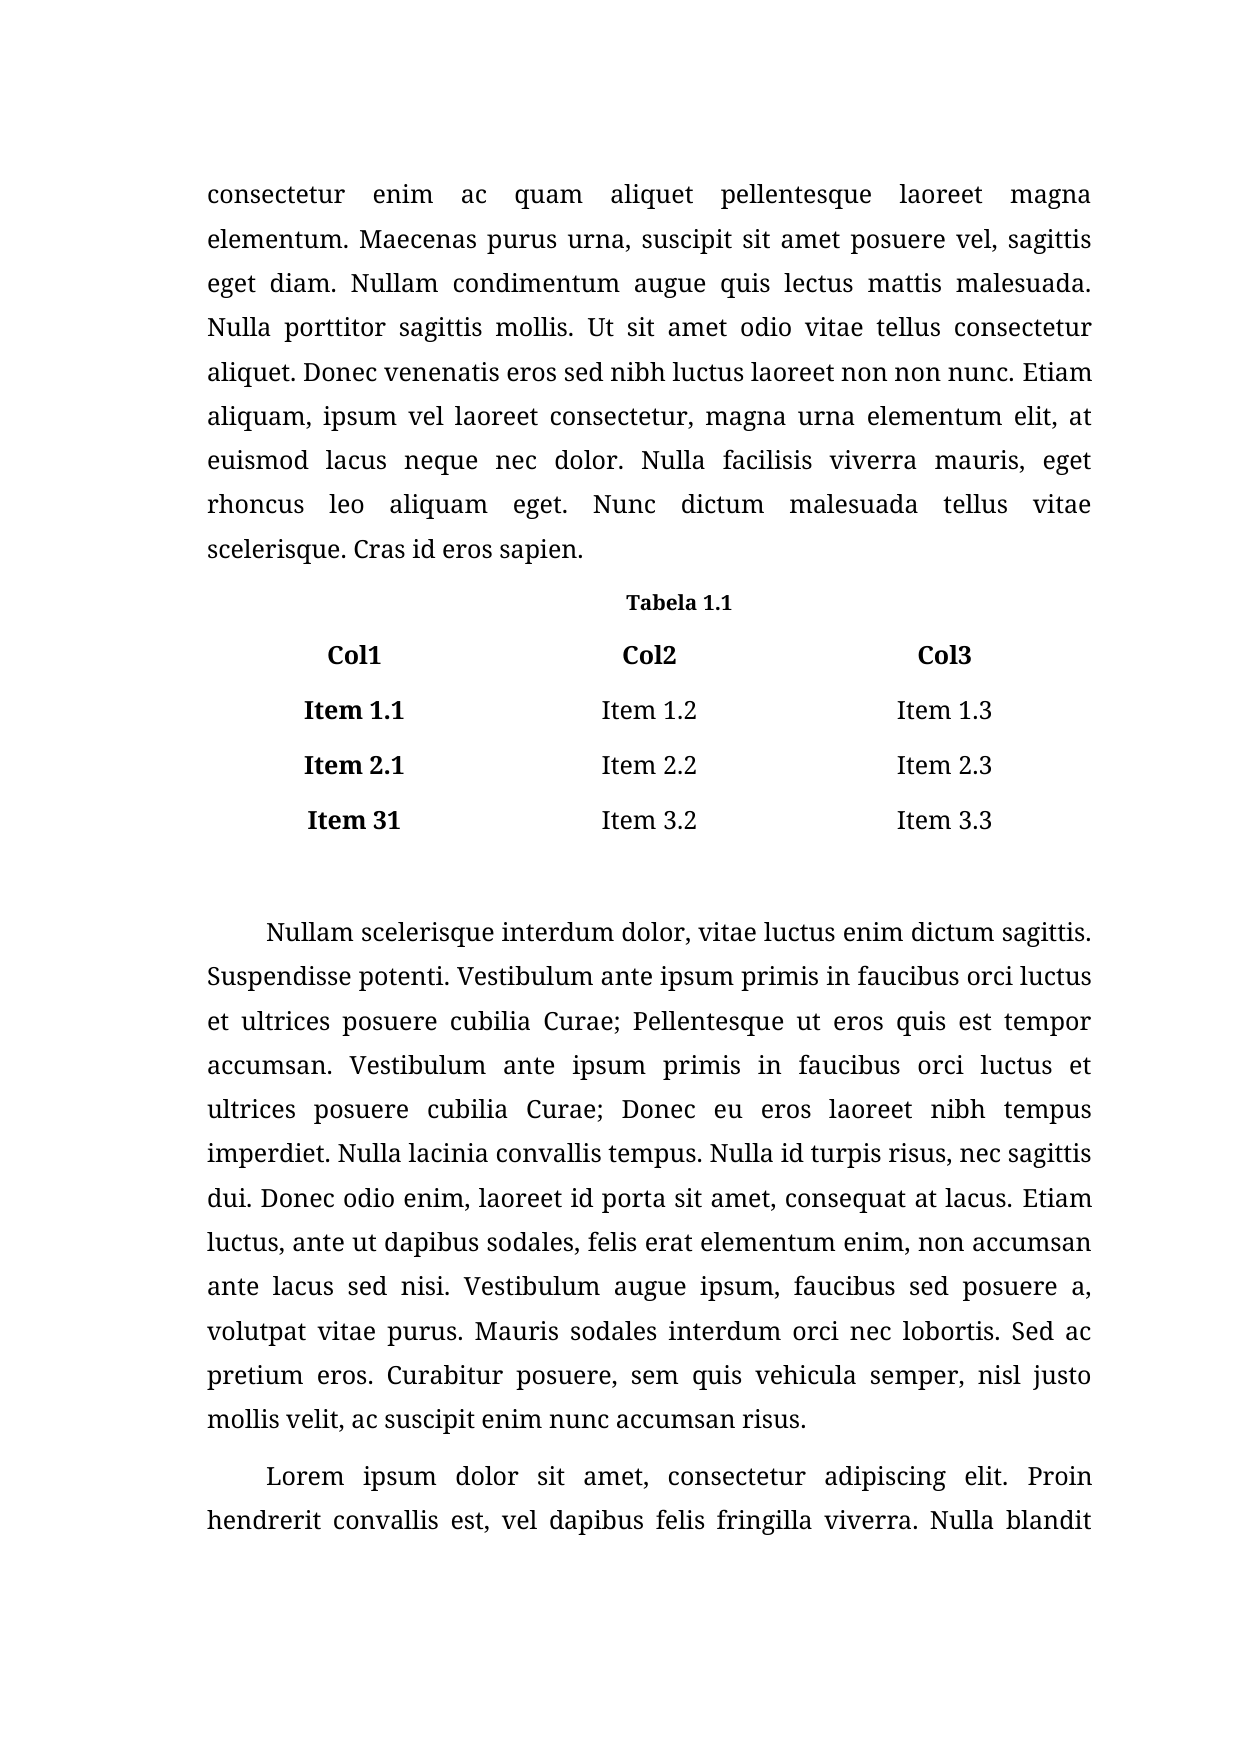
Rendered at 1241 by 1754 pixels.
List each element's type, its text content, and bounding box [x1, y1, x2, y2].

table_cell Item 1.3 [797, 680, 1092, 735]
table_cell Item 2.1 [207, 735, 502, 790]
table_cell Item 2.2 [502, 735, 797, 790]
table_cell Item 3.3 [797, 790, 1092, 845]
table_cell Item 1.2 [502, 680, 797, 735]
text Nullam scelerisque interdum dolor, vitae luctus enim dictum sagittis. Suspendisse potenti. Vestibulum ante ipsum primis in faucibus orci luctus et ultrices posuere cubilia Curae; Pellentesque ut eros quis est tempor accumsan. Vestibulum ante ipsum primis in faucibus orci luctus et ultrices posuere cubilia Curae; Donec eu eros laoreet nibh tempus imperdiet. Nulla lacinia convallis tempus. Nulla id turpis risus, nec sagittis dui. Donec odio enim, laoreet id porta sit amet, consequat at lacus. Etiam luctus, ante ut dapibus sodales, felis erat elementum enim, non accumsan ante lacus sed nisi. Vestibulum augue ipsum, faucibus sed posuere a, volutpat vitae purus. Mauris sodales interdum orci nec lobortis. Sed ac pretium eros. Curabitur posuere, sem quis vehicula semper, nisl justo mollis velit, ac suscipit enim nunc accumsan risus. [207, 915, 1092, 1436]
text Tabela 1.1 [207, 588, 1092, 617]
table_header Col3 [797, 625, 1092, 680]
table_header Col2 [502, 625, 797, 680]
table_header Col1 [207, 625, 502, 680]
table_cell Item 3.2 [502, 790, 797, 845]
table_cell Item 31 [207, 790, 502, 845]
table_cell Item 1.1 [207, 680, 502, 735]
table_cell Item 2.3 [797, 735, 1092, 790]
